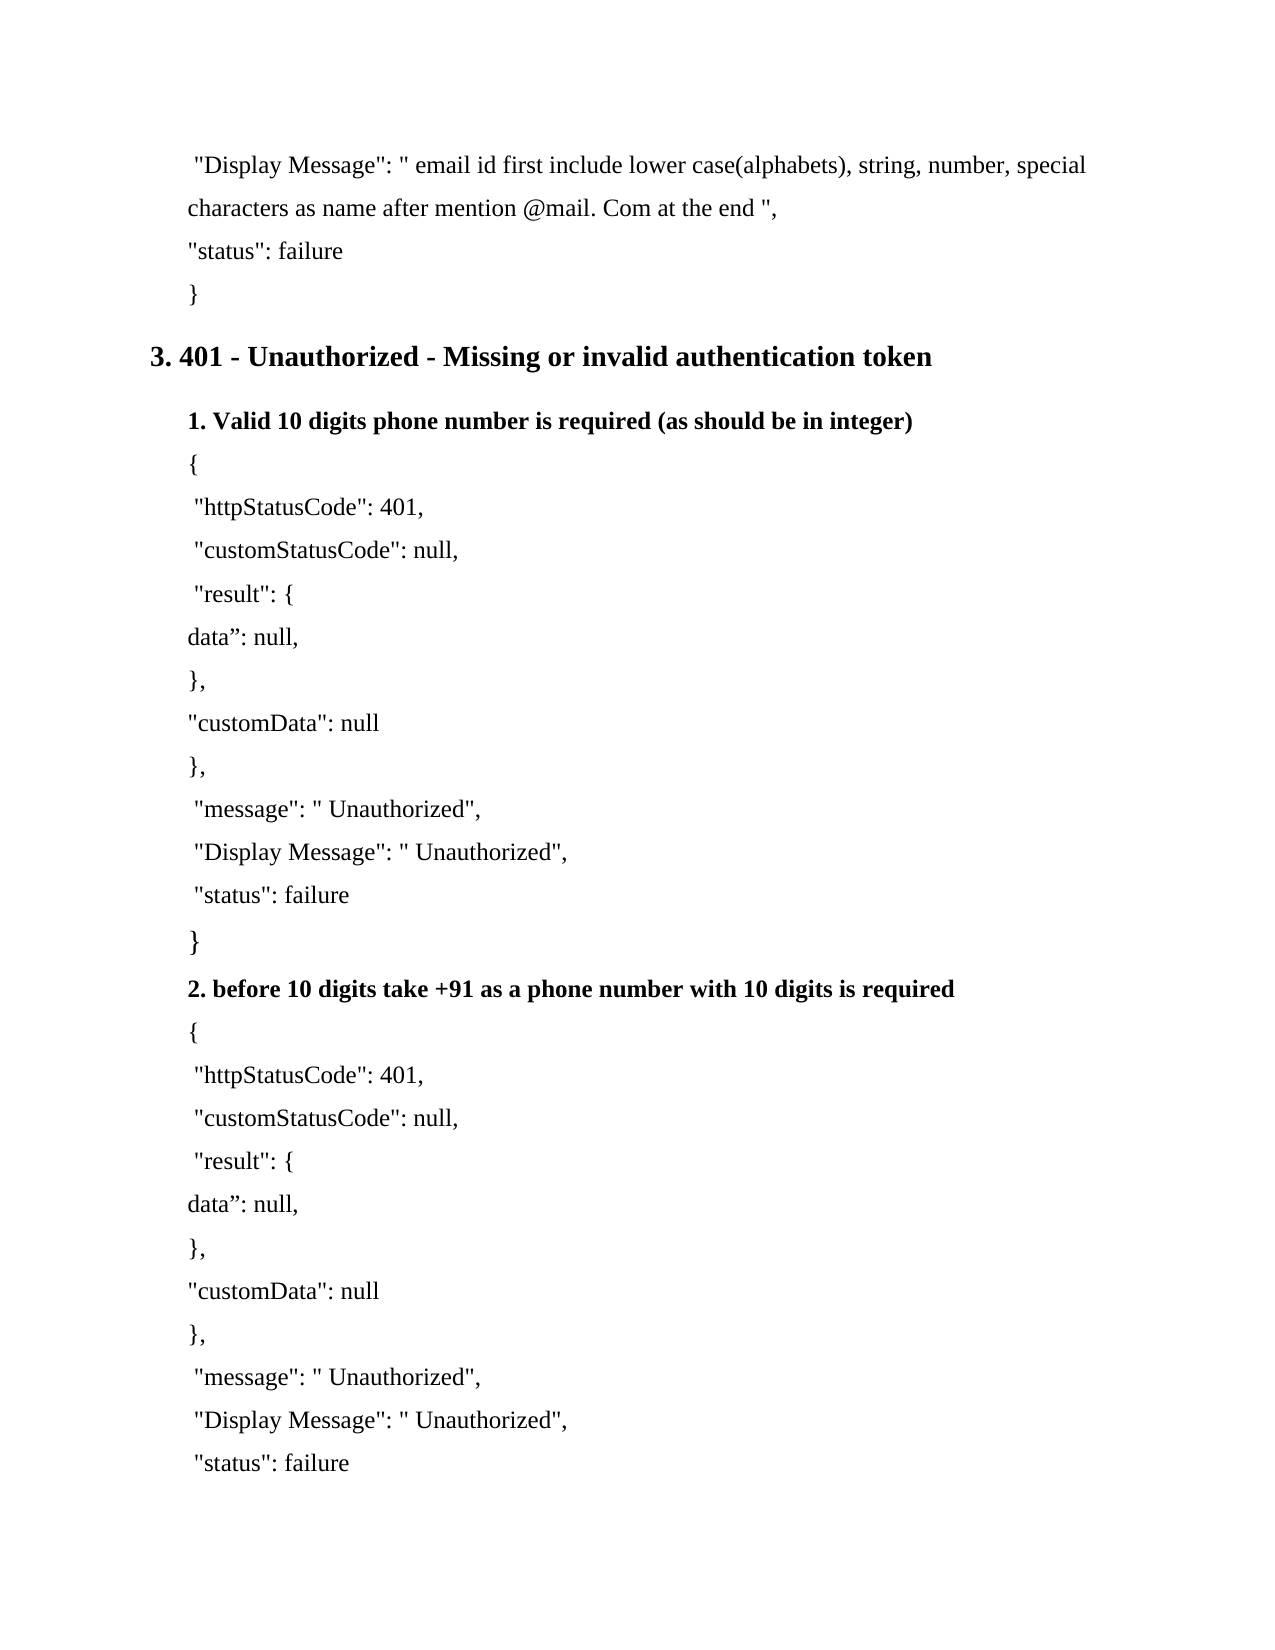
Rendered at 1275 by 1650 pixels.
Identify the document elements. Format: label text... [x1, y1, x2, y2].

text 3. 401 - Unauthorized - Missing or invalid authentication token [150, 339, 1125, 373]
list "result": { [187, 579, 1125, 607]
list } [187, 279, 1125, 308]
list "status": failure [187, 1448, 1125, 1477]
list }, [187, 751, 1125, 780]
list "customStatusCode": null, [187, 536, 1125, 564]
list "customData": null [187, 1276, 1125, 1304]
list "httpStatusCode": 401, [187, 492, 1125, 521]
list "Display Message": " Unauthorized", [187, 1405, 1125, 1434]
list { [187, 449, 1125, 478]
list data”: null, [187, 1189, 1125, 1218]
list "status": failure [187, 236, 1125, 265]
list }, [187, 665, 1125, 694]
list data”: null, [187, 622, 1125, 651]
list 2. before 10 digits take +91 as a phone number with 10 digits is required [187, 974, 1125, 1003]
list "status": failure [187, 881, 1125, 909]
list { [187, 1017, 1125, 1046]
list 1. Valid 10 digits phone number is required (as should be in integer) [187, 406, 1125, 435]
list "message": " Unauthorized", [187, 794, 1125, 823]
list "Display Message": " Unauthorized", [187, 837, 1125, 866]
list "result": { [187, 1146, 1125, 1175]
list }, [187, 1233, 1125, 1261]
list }, [187, 1319, 1125, 1348]
list "customStatusCode": null, [187, 1103, 1125, 1132]
list "Display Message": " email id first include lower case(alphabets), string, number, special characters as name after mention @mail. Com at the end ", [187, 150, 1125, 222]
list "customData": null [187, 708, 1125, 737]
list "message": " Unauthorized", [187, 1362, 1125, 1391]
list } [187, 924, 1125, 957]
list "httpStatusCode": 401, [187, 1060, 1125, 1089]
